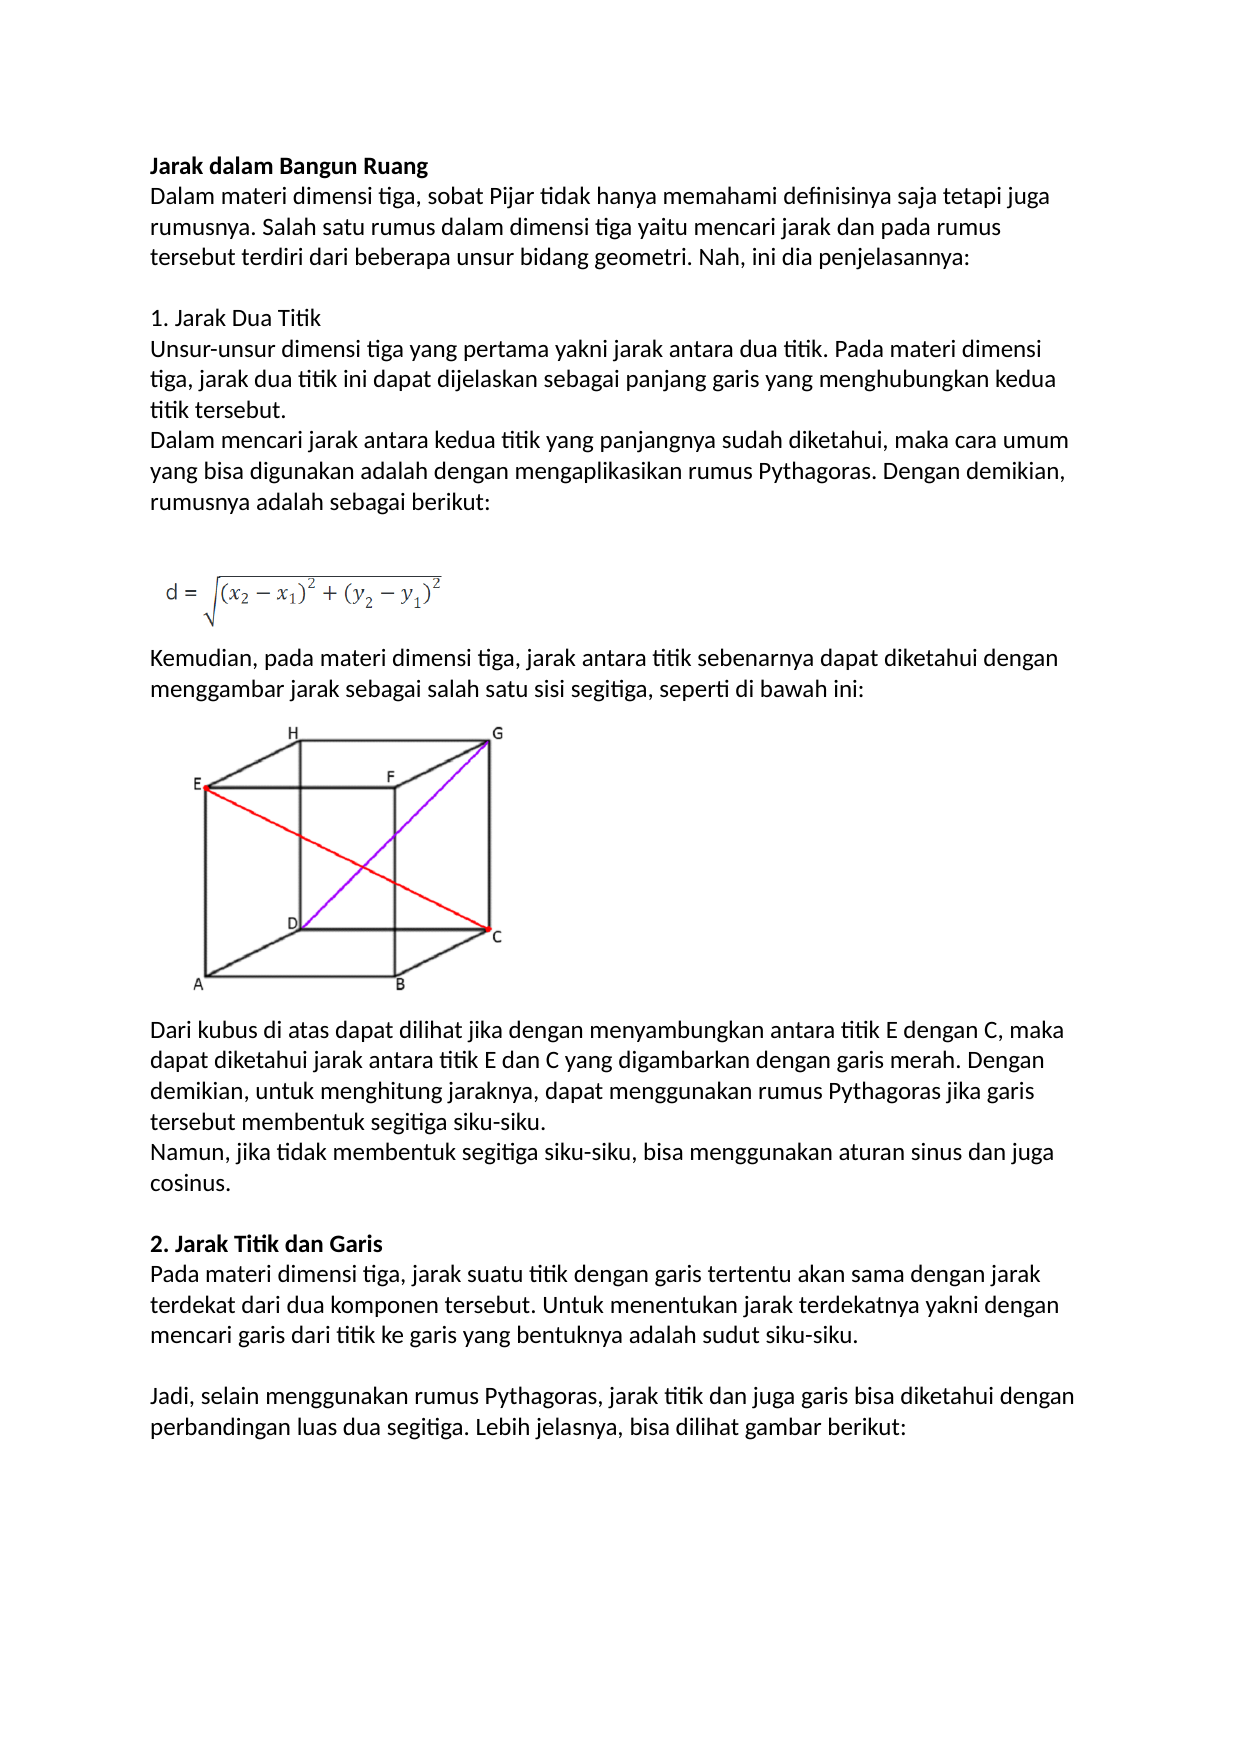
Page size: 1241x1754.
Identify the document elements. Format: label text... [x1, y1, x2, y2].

text Namun, jika tidak membentuk segitiga siku-siku, bisa menggunakan aturan sinus dan juga cosinus. [150, 1136, 1090, 1197]
text Dari kubus di atas dapat dilihat jika dengan menyambungkan antara titik E dengan C, maka dapat diketahui jarak antara titik E dan C yang digambarkan dengan garis merah. Dengan demikian, untuk menghitung jaraknya, dapat menggunakan rumus Pythagoras jika garis tersebut membentuk segitiga siku-siku. [150, 1014, 1090, 1136]
text Dalam mencari jarak antara kedua titik yang panjangnya sudah diketahui, maka cara umum yang bisa digunakan adalah dengan mengaplikasikan rumus Pythagoras. Dengan demikian, rumusnya adalah sebagai berikut: [150, 425, 1090, 516]
text Dalam materi dimensi tiga, sobat Pijar tidak hanya memahami definisinya saja tetapi juga rumusnya. Salah satu rumus dalam dimensi tiga yaitu mencari jarak dan pada rumus tersebut terdiri dari beberapa unsur bidang geometri. Nah, ini dia penjelasannya: [150, 181, 1090, 272]
text Pada materi dimensi tiga, jarak suatu titik dengan garis tertentu akan sama dengan jarak terdekat dari dua komponen tersebut. Untuk menentukan jarak terdekatnya yakni dengan mencari garis dari titik ke garis yang bentuknya adalah sudut siku-siku. [150, 1258, 1090, 1350]
text 2. Jarak Titik dan Garis [150, 1228, 1090, 1258]
text Jarak dalam Bangun Ruang [150, 150, 1090, 181]
text Unsur-unsur dimensi tiga yang pertama yakni jarak antara dua titik. Pada materi dimensi tiga, jarak dua titik ini dapat dijelaskan sebagai panjang garis yang menghubungkan kedua titik tersebut. [150, 333, 1090, 425]
text Kemudian, pada materi dimensi tiga, jarak antara titik sebenarnya dapat diketahui dengan menggambar jarak sebagai salah satu sisi segitiga, seperti di bawah ini: [150, 642, 1090, 703]
picture [150, 546, 470, 643]
text Jadi, selain menggunakan rumus Pythagoras, jarak titik dan juga garis bisa diketahui dengan perbandingan luas dua segitiga. Lebih jelasnya, bisa dilihat gambar berikut: [150, 1380, 1090, 1441]
text 1. Jarak Dua Titik [150, 303, 1090, 333]
picture [150, 703, 562, 1014]
